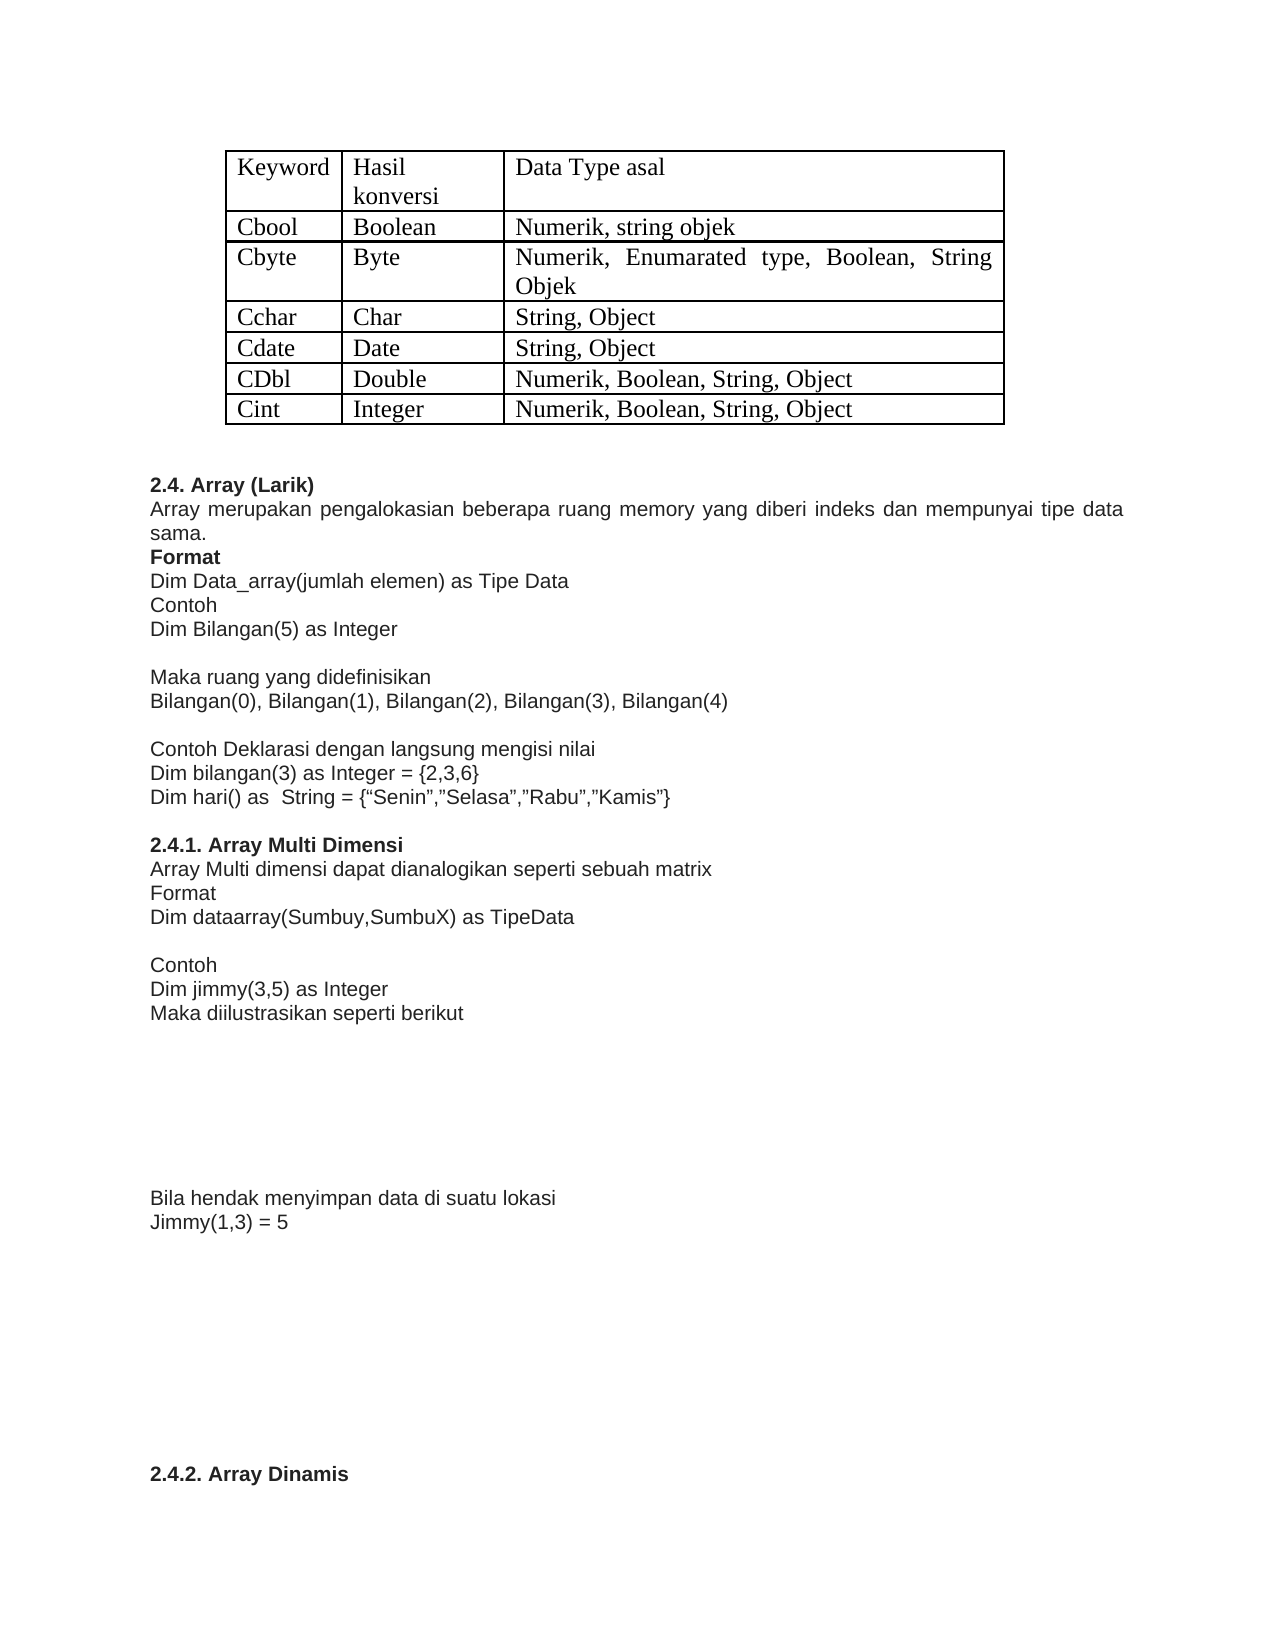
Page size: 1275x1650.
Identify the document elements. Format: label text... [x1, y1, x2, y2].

text 2.4.2. Array Dinamis [150, 1462, 1125, 1486]
table_cell Numerik, Boolean, String, Object [505, 395, 1003, 423]
table_cell Double [343, 364, 503, 392]
text Jimmy(1,3) = 5 [150, 1210, 1125, 1234]
table_cell String, Object [505, 333, 1003, 362]
table_cell Numerik, string objek [505, 212, 1003, 240]
text 2.4.1. Array Multi Dimensi [150, 833, 1125, 857]
table_cell Integer [343, 395, 503, 423]
table_cell Char [343, 302, 503, 331]
table_header Data Type asal [505, 152, 1003, 209]
table_cell Cint [227, 395, 341, 423]
text Maka diilustrasikan seperti berikut [150, 1000, 1125, 1024]
text Dim hari() as String = {“Senin”,”Selasa”,”Rabu”,”Kamis”} [150, 785, 1125, 809]
text Dim dataarray(Sumbuy,SumbuX) as TipeData [150, 904, 1125, 928]
text Dim jimmy(3,5) as Integer [150, 976, 1125, 1000]
text Bilangan(0), Bilangan(1), Bilangan(2), Bilangan(3), Bilangan(4) [150, 689, 1125, 713]
text Array Multi dimensi dapat dianalogikan seperti sebuah matrix [150, 857, 1125, 881]
table_cell Numerik, Boolean, String, Object [505, 364, 1003, 392]
text Contoh Deklarasi dengan langsung mengisi nilai [150, 737, 1125, 761]
table_cell String, Object [505, 302, 1003, 331]
text Dim Data_array(jumlah elemen) as Tipe Data [150, 569, 1125, 593]
text Dim bilangan(3) as Integer = {2,3,6} [150, 761, 1125, 785]
text Contoh [150, 952, 1125, 976]
text Bila hendak menyimpan data di suatu lokasi [150, 1186, 1125, 1210]
table_cell Cbyte [227, 243, 341, 300]
table_cell CDbl [227, 364, 341, 392]
text Maka ruang yang didefinisikan [150, 665, 1125, 689]
text Array merupakan pengalokasian beberapa ruang memory yang diberi indeks dan mempunyai tipe data sama. [150, 497, 1125, 545]
table_cell Cdate [227, 333, 341, 362]
table_header Keyword [227, 152, 341, 209]
table_cell Byte [343, 243, 503, 300]
table_cell Cbool [227, 212, 341, 240]
text Format [150, 881, 1125, 904]
table_cell Boolean [343, 212, 503, 240]
table_cell Date [343, 333, 503, 362]
table_cell Numerik, Enumarated type, Boolean, String Objek [505, 243, 1003, 300]
table_cell Cchar [227, 302, 341, 331]
text 2.4. Array (Larik) [150, 473, 1125, 497]
text Format [150, 545, 1125, 569]
text Dim Bilangan(5) as Integer [150, 617, 1125, 641]
text Contoh [150, 593, 1125, 617]
table_header Hasil konversi [343, 152, 503, 209]
